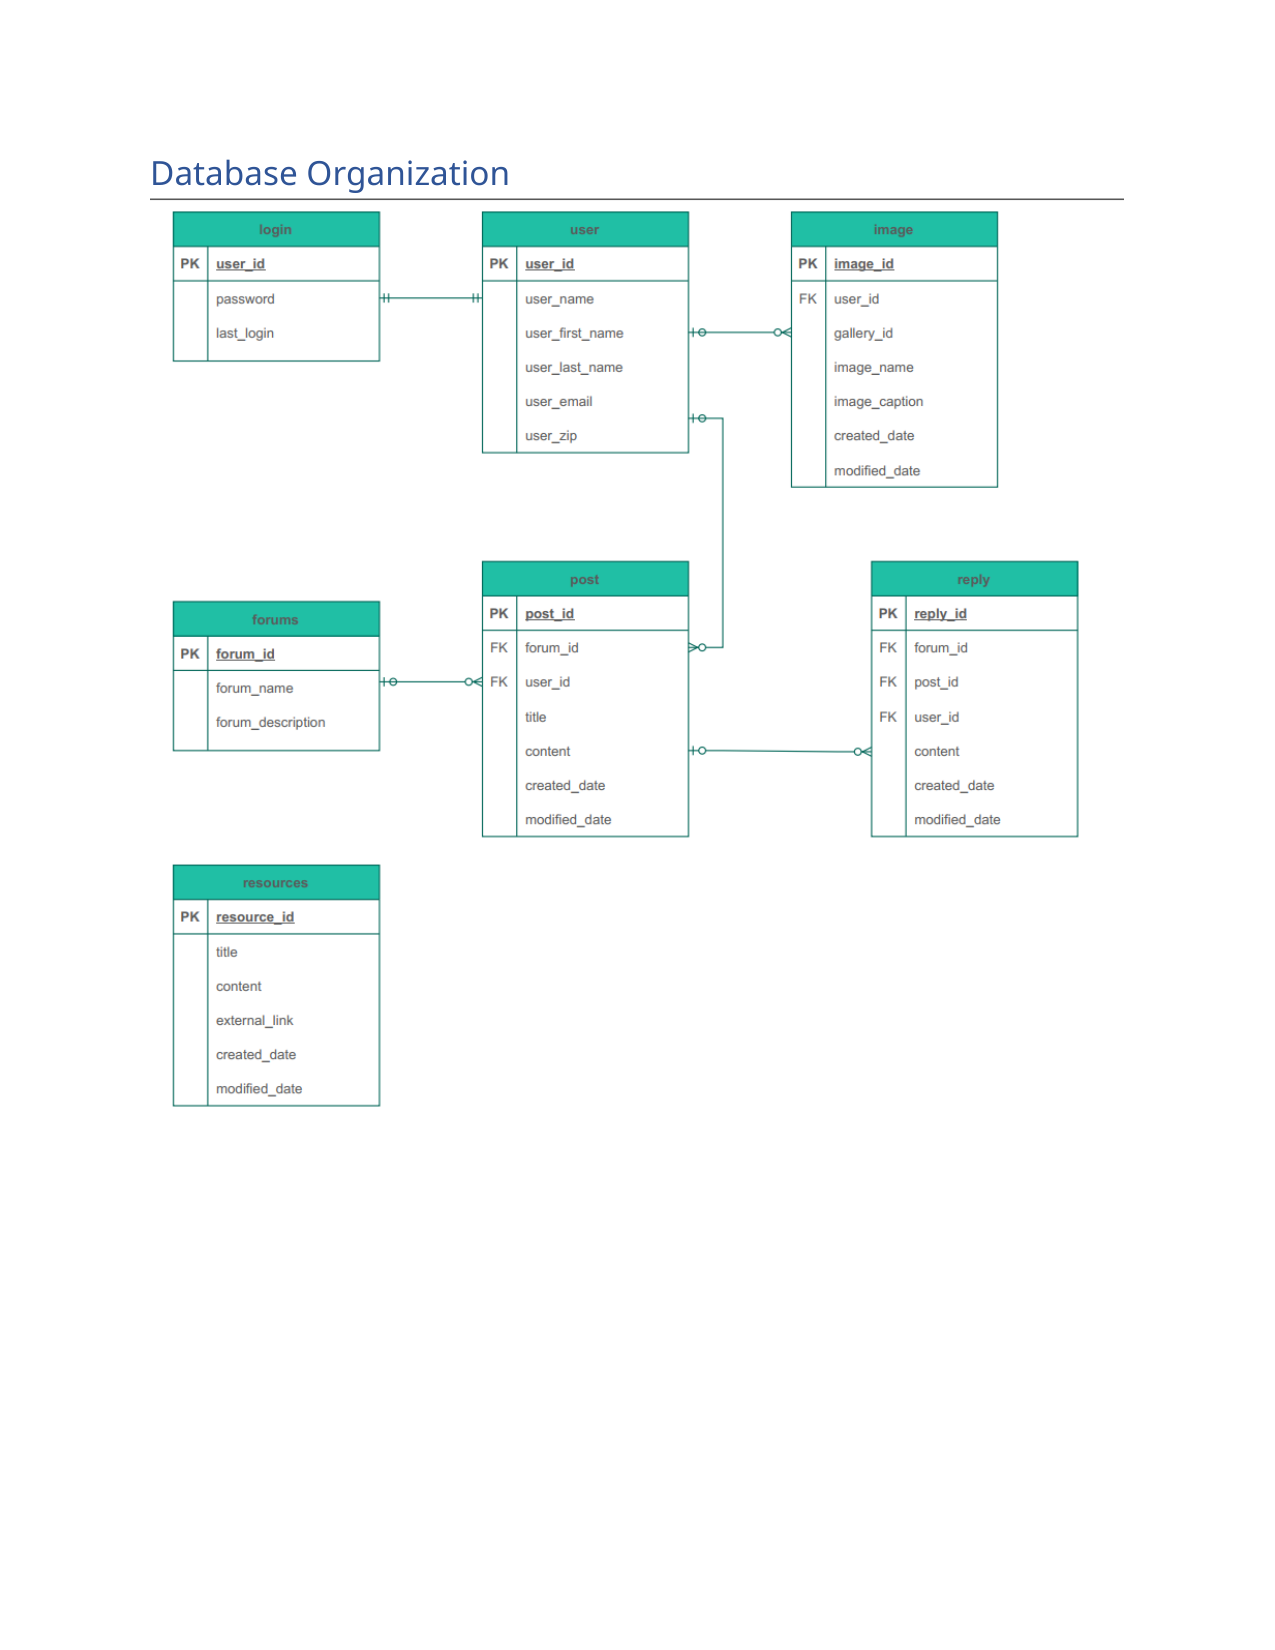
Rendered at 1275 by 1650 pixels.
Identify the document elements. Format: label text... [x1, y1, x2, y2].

subtitle Database Organization [150, 150, 1125, 195]
picture [150, 198, 1124, 1112]
